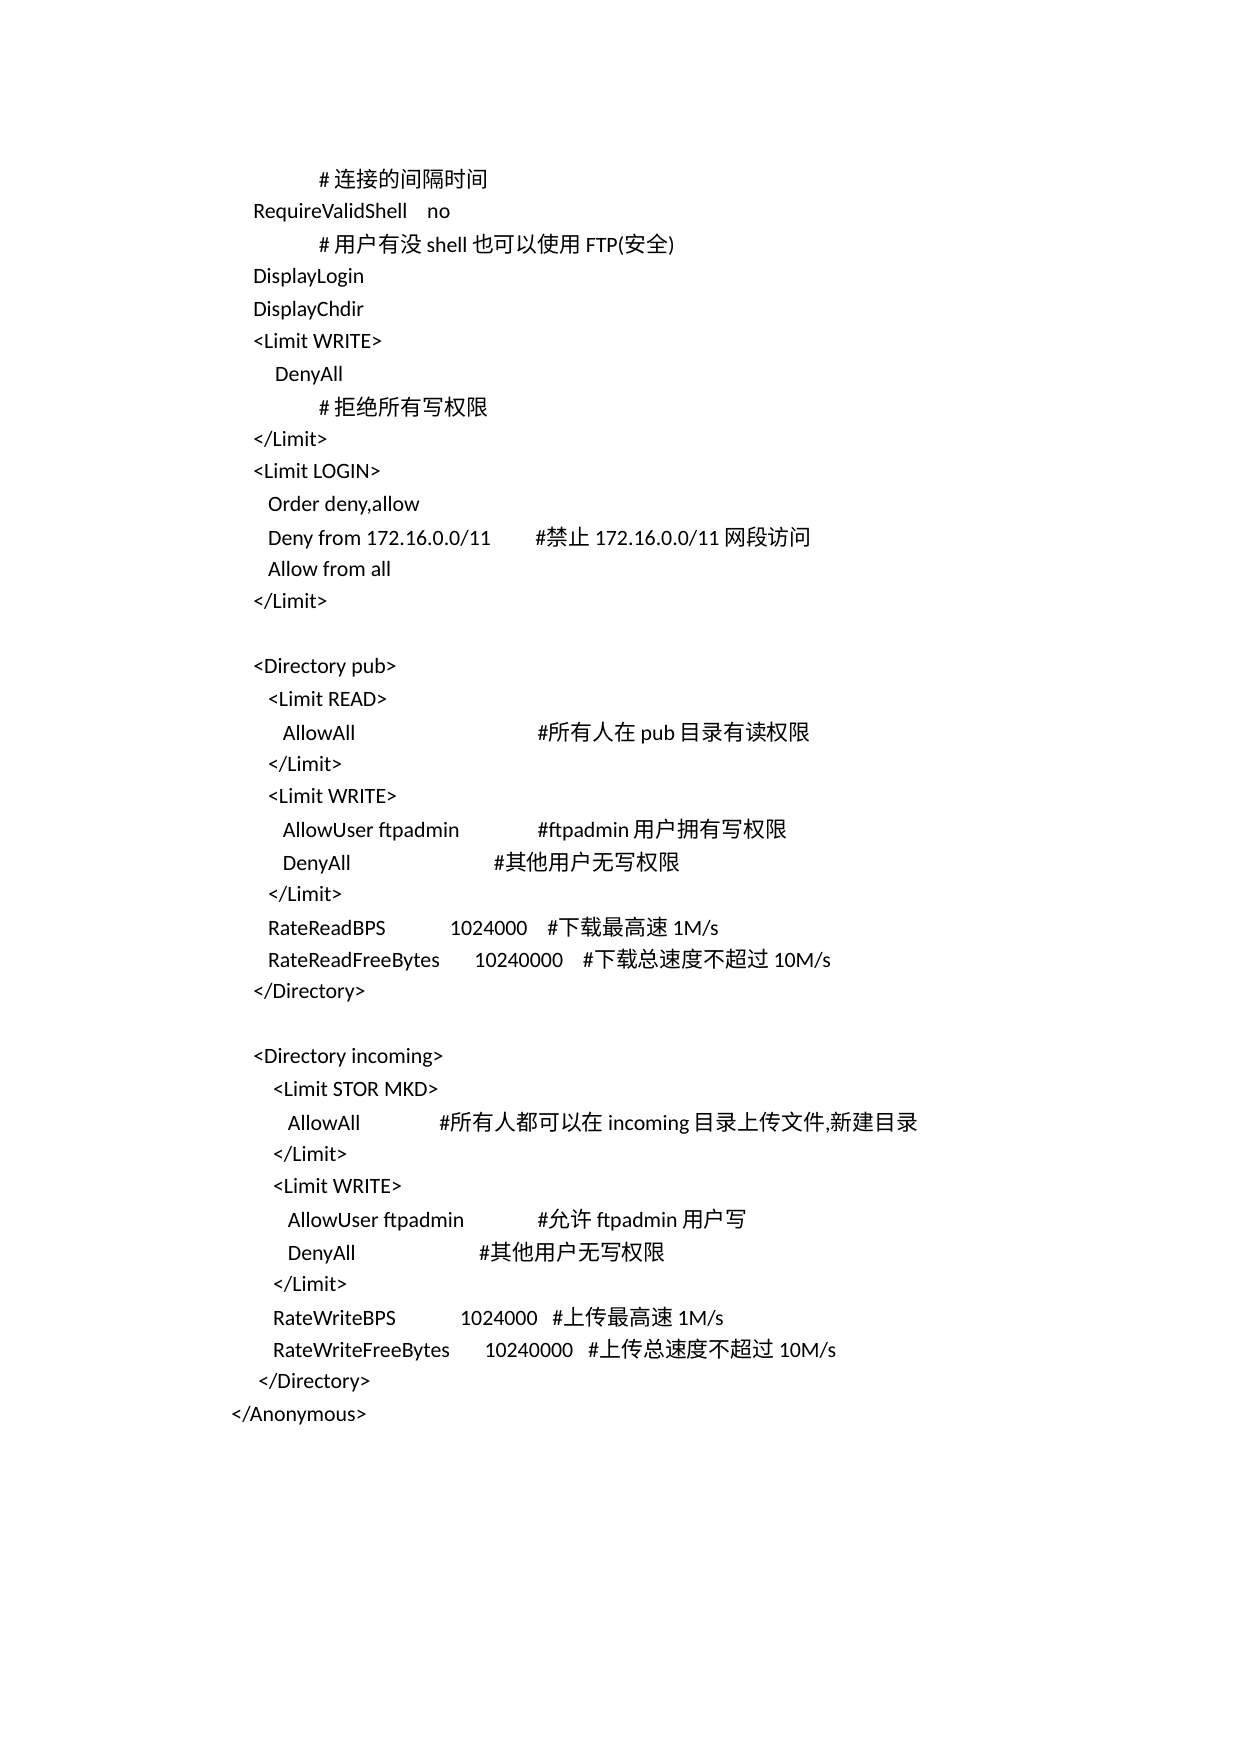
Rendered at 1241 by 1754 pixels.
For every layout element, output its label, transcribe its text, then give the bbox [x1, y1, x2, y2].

text <Directory incoming> [187, 1039, 1053, 1072]
text </Limit> [187, 584, 1053, 617]
text # 拒绝所有写权限 [231, 389, 1053, 422]
text <Limit WRITE> [187, 324, 1053, 357]
text DenyAll #其他用户无写权限 [187, 1234, 1053, 1267]
text RequireValidShell no [187, 194, 1053, 227]
text Deny from 172.16.0.0/11 #禁止172.16.0.0/11网段访问 [187, 519, 1053, 552]
text AllowUser ftpadmin #允许ftpadmin用户写 [187, 1202, 1053, 1234]
text # 用户有没shell也可以使用FTP(安全) [275, 227, 1053, 259]
text <Limit WRITE> [187, 1169, 1053, 1202]
text DenyAll [187, 357, 1053, 389]
text <Limit READ> [187, 682, 1053, 714]
text </Anonymous> [187, 1397, 1053, 1429]
text RateReadFreeBytes 10240000 #下载总速度不超过10M/s [187, 942, 1053, 974]
text RateWriteBPS 1024000 #上传最高速1M/s [187, 1299, 1053, 1332]
text </Limit> [187, 422, 1053, 454]
text Order deny,allow [187, 487, 1053, 519]
text AllowUser ftpadmin #ftpadmin用户拥有写权限 [187, 812, 1053, 844]
text </Directory> [187, 1364, 1053, 1397]
text AllowAll #所有人在pub目录有读权限 [187, 714, 1053, 747]
text DisplayLogin [187, 259, 1053, 292]
text </Limit> [187, 747, 1053, 779]
text </Limit> [187, 1267, 1053, 1299]
text </Limit> [187, 1137, 1053, 1169]
text RateWriteFreeBytes 10240000 #上传总速度不超过10M/s [187, 1332, 1053, 1364]
text <Limit STOR MKD> [187, 1072, 1053, 1104]
text DisplayChdir [187, 292, 1053, 324]
text # 连接的间隔时间 [275, 162, 1053, 194]
text <Directory pub> [187, 649, 1053, 682]
text AllowAll #所有人都可以在incoming目录上传文件,新建目录 [187, 1104, 1053, 1137]
text Allow from all [187, 552, 1053, 584]
text DenyAll #其他用户无写权限 [187, 844, 1053, 877]
text RateReadBPS 1024000 #下载最高速1M/s [187, 909, 1053, 942]
text </Limit> [187, 877, 1053, 909]
text <Limit WRITE> [187, 779, 1053, 812]
text </Directory> [187, 974, 1053, 1007]
text <Limit LOGIN> [187, 454, 1053, 487]
